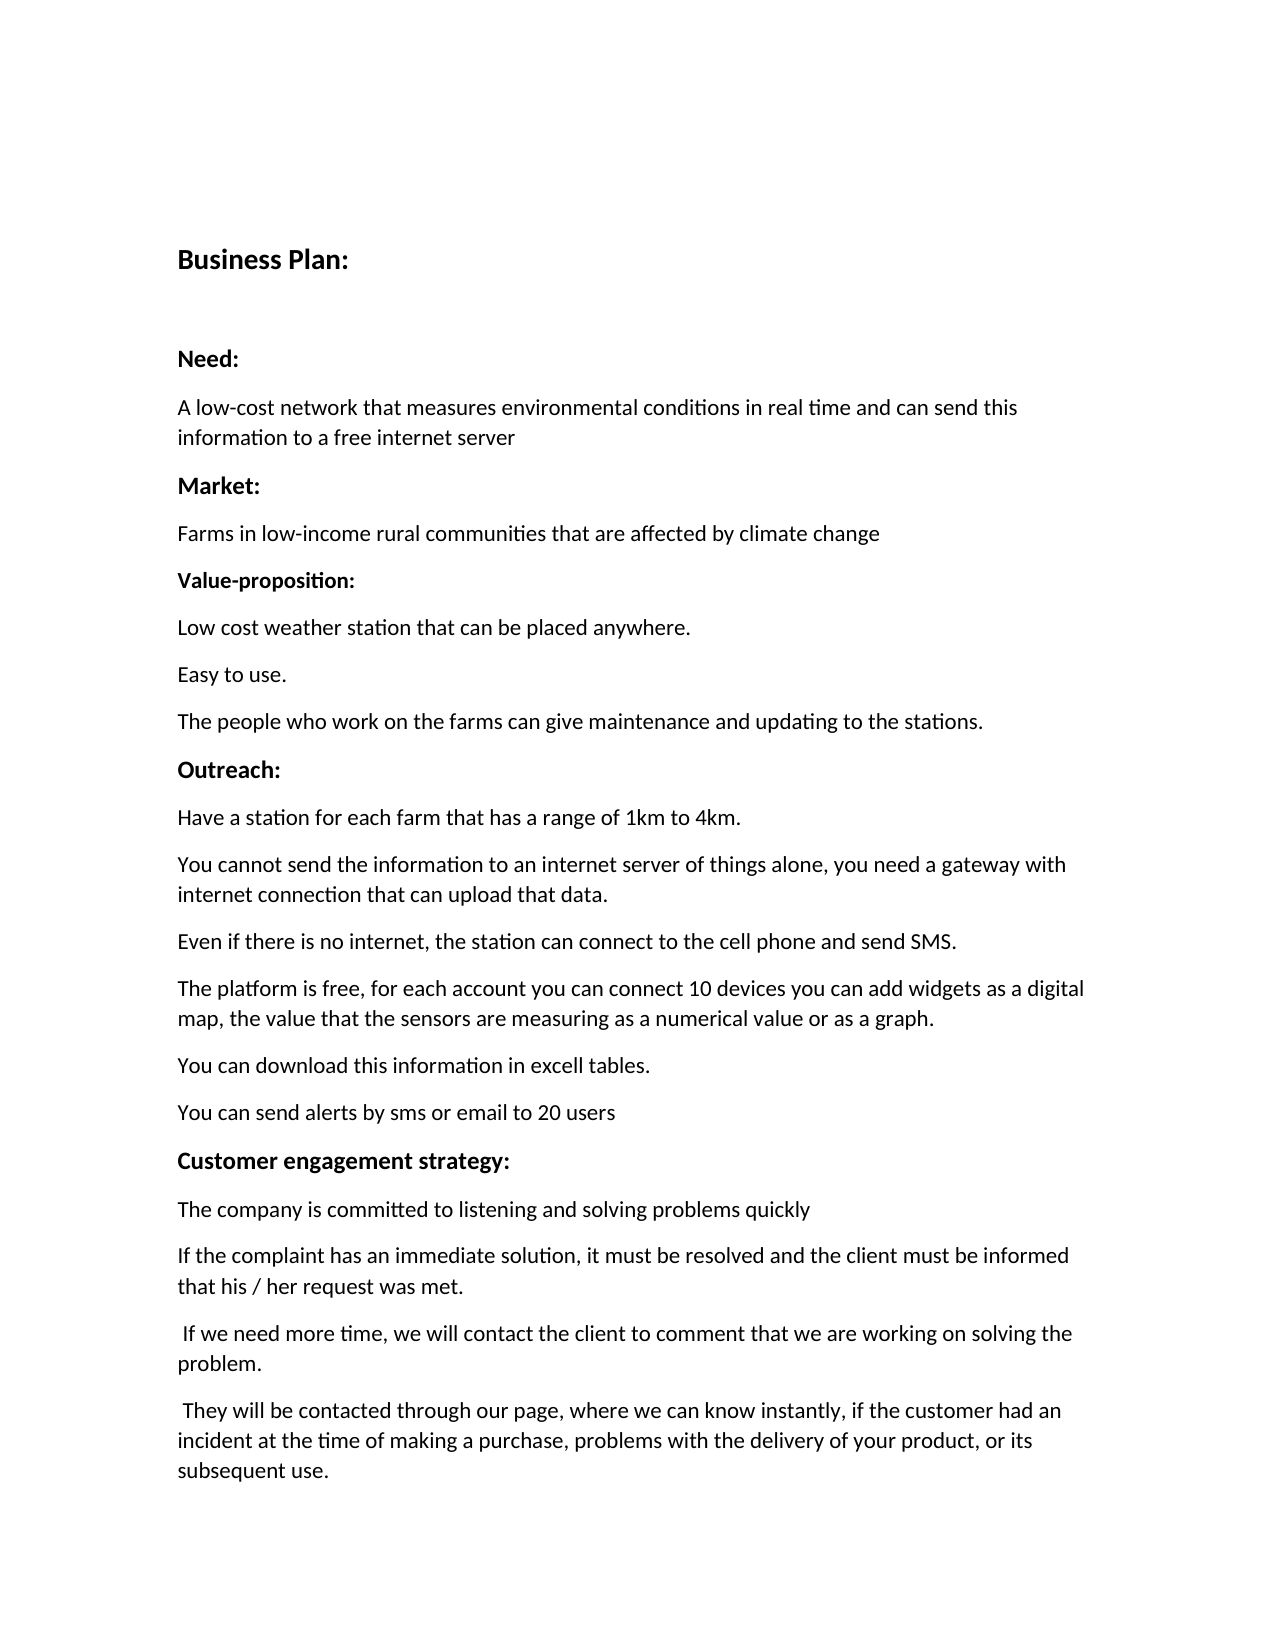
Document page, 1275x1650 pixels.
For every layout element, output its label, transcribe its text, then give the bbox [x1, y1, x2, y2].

text Customer engagement strategy: [177, 1145, 1098, 1176]
text Business Plan: [177, 241, 1098, 277]
text You cannot send the information to an internet server of things alone, you need a gateway with internet connection that can upload that data. [177, 850, 1098, 909]
text Need: [177, 343, 1098, 374]
text You can download this information in excell tables. [177, 1051, 1098, 1079]
text Easy to use. [177, 660, 1098, 688]
text If the complaint has an immediate solution, it must be resolved and the client must be informed that his / her request was met. [177, 1242, 1098, 1300]
text The platform is free, for each account you can connect 10 devices you can add widgets as a digital map, the value that the sensors are measuring as a numerical value or as a graph. [177, 974, 1098, 1033]
text Low cost weather station that can be placed anywhere. [177, 613, 1098, 641]
text Even if there is no internet, the station can connect to the cell phone and send SMS. [177, 927, 1098, 956]
text If we need more time, we will contact the client to comment that we are working on solving the problem. [177, 1319, 1098, 1377]
text They will be contacted through our page, where we can know instantly, if the customer had an incident at the time of making a purchase, problems with the delivery of your product, or its subsequent use. [177, 1396, 1098, 1484]
text A low-cost network that measures environmental conditions in real time and can send this information to a free internet server [177, 393, 1098, 451]
text Have a station for each farm that has a range of 1km to 4km. [177, 803, 1098, 832]
text Outreach: [177, 754, 1098, 784]
text The company is committed to listening and solving problems quickly [177, 1195, 1098, 1223]
text Market: [177, 470, 1098, 501]
text The people who work on the farms can give maintenance and updating to the stations. [177, 707, 1098, 735]
text Value-proposition: [177, 566, 1098, 594]
text You can send alerts by sms or email to 20 users [177, 1098, 1098, 1126]
text Farms in low-income rural communities that are affected by climate change [177, 519, 1098, 548]
